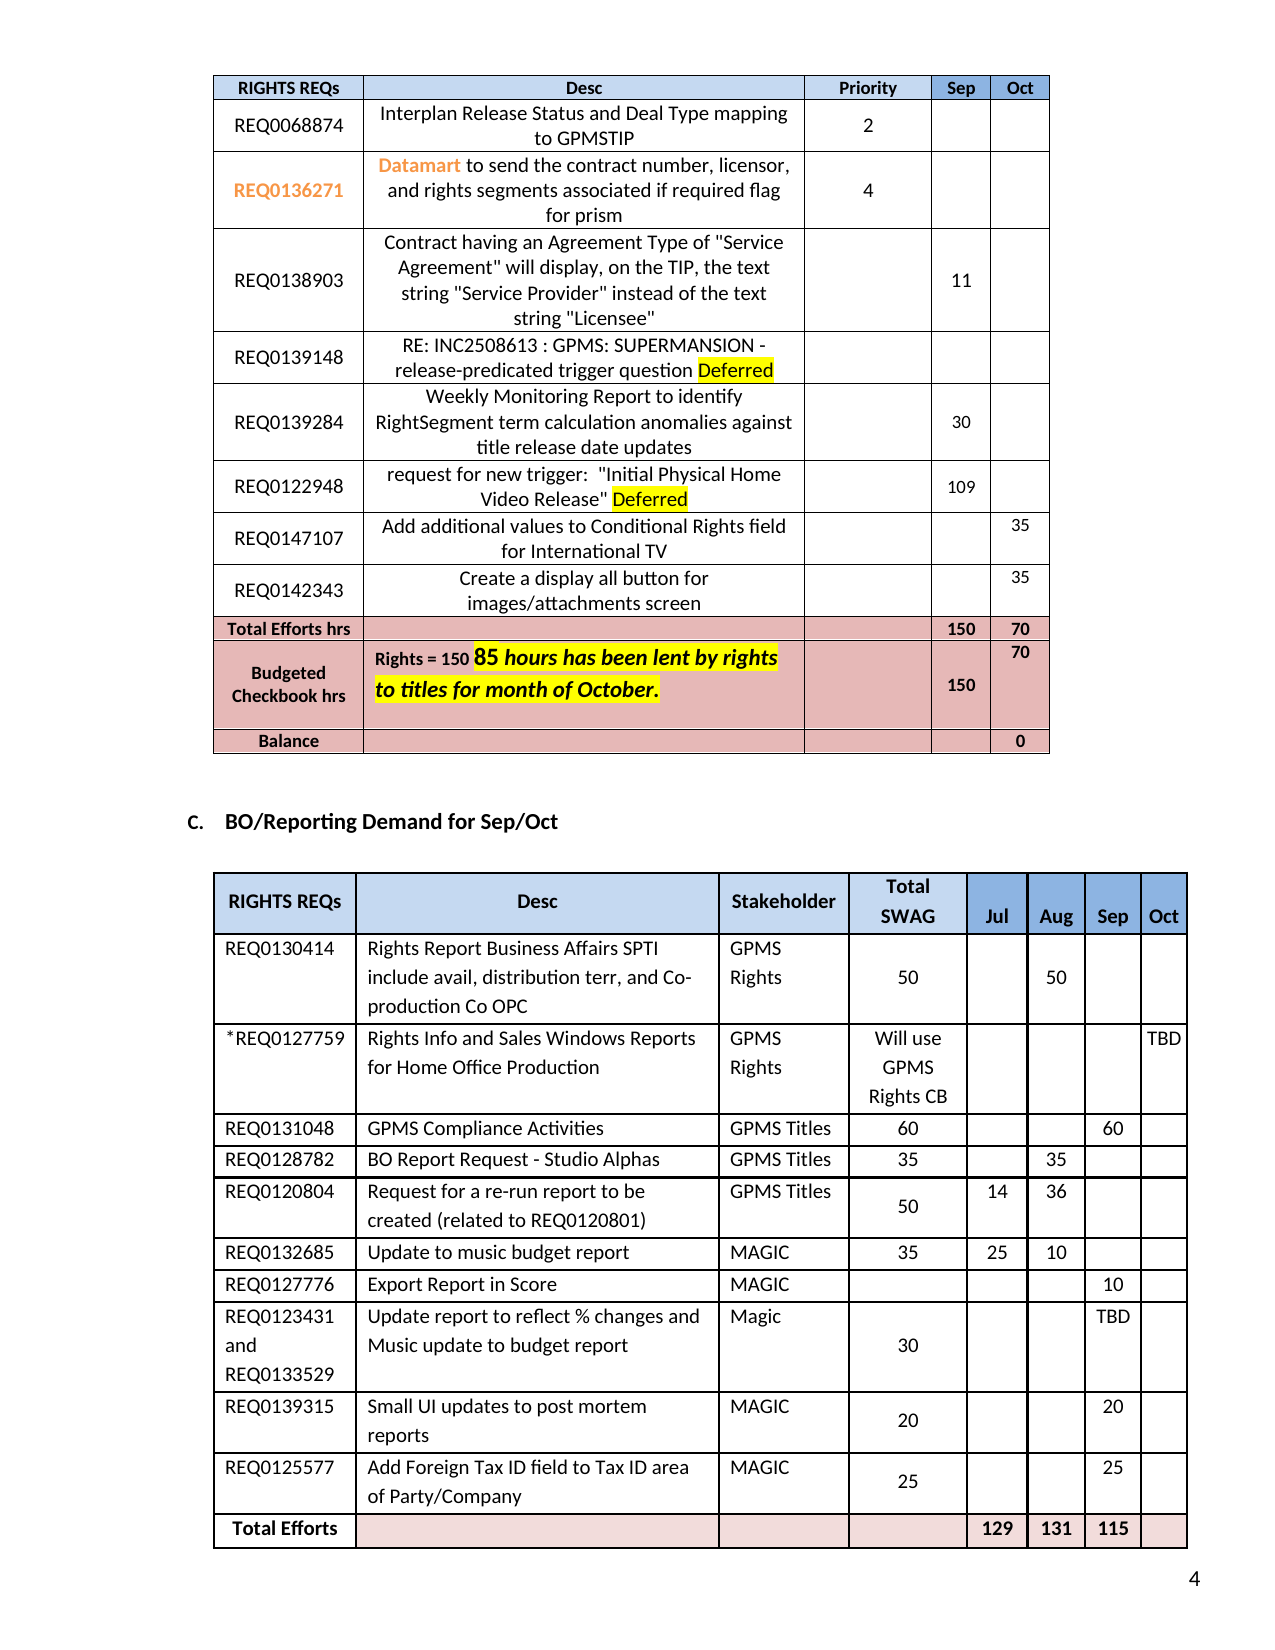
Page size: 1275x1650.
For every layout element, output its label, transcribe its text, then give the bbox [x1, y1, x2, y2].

table_cell REQ0132685 [215, 1239, 355, 1269]
table_cell [1086, 1147, 1140, 1176]
table_cell [805, 513, 931, 564]
table_cell REQ0130414 [215, 935, 355, 1023]
table_cell [991, 461, 1049, 512]
table_cell 4 [805, 152, 931, 228]
table_header Oct [1142, 874, 1186, 933]
table_cell 25 [1086, 1454, 1140, 1513]
table_cell GPMS Titles [720, 1115, 848, 1144]
table_cell REQ0142343 [214, 565, 363, 616]
table_cell request for new trigger: "Initial Physical Home Video Release" Deferred [364, 461, 804, 512]
table_header Stakeholder [720, 874, 848, 933]
table_cell [1029, 1115, 1084, 1144]
table_cell Weekly Monitoring Report to identify RightSegment term calculation anomalies against title release date updates [364, 384, 804, 460]
table_cell [364, 730, 804, 752]
table_cell 30 [932, 384, 990, 460]
table_cell [932, 565, 990, 616]
table_cell 10 [1086, 1271, 1140, 1301]
table_cell [805, 384, 931, 460]
table_header Aug [1029, 874, 1084, 933]
table_cell [1029, 1271, 1084, 1301]
table_cell Balance [214, 730, 363, 752]
table_cell [1142, 1271, 1186, 1301]
table_cell 70 [991, 617, 1049, 639]
table_cell MAGIC [720, 1271, 848, 1301]
table_cell MAGIC [720, 1393, 848, 1452]
table_cell 129 [968, 1515, 1026, 1547]
table_cell [1142, 935, 1186, 1023]
table_cell REQ0139148 [214, 332, 363, 383]
table_cell 131 [1029, 1515, 1084, 1547]
table_cell Add additional values to Conditional Rights field for International TV [364, 513, 804, 564]
table_cell GPMS Titles [720, 1179, 848, 1237]
table_cell REQ0139284 [214, 384, 363, 460]
table_cell 35 [1029, 1147, 1084, 1176]
table_cell [991, 332, 1049, 383]
table_cell [1142, 1303, 1186, 1391]
table_header Desc [357, 874, 718, 933]
table_cell [364, 617, 804, 639]
table_cell [805, 617, 931, 639]
table_cell [968, 935, 1026, 1023]
table_cell 35 [850, 1239, 966, 1269]
table_cell 36 [1029, 1179, 1084, 1237]
table_cell BO Report Request - Studio Alphas [357, 1147, 718, 1176]
table_cell Interplan Release Status and Deal Type mapping to GPMSTIP [364, 100, 804, 151]
table_cell [1142, 1147, 1186, 1176]
table_cell REQ0068874 [214, 100, 363, 151]
table_cell Update to music budget report [357, 1239, 718, 1269]
table_cell Contract having an Agreement Type of "Service Agreement" will display, on the TIP, the text string "Service Provider" instead of the text string "Licensee" [364, 229, 804, 331]
table_cell REQ0138903 [214, 229, 363, 331]
table_cell [805, 565, 931, 616]
table_cell [1029, 1025, 1084, 1113]
table_cell [720, 1515, 848, 1547]
table_cell [1142, 1515, 1186, 1547]
table_cell [932, 100, 990, 151]
table_header Jul [968, 874, 1026, 933]
table_cell GPMS Titles [720, 1147, 848, 1176]
table_cell *REQ0127759 [215, 1025, 355, 1113]
table_header Desc [364, 76, 804, 99]
table_cell 50 [850, 935, 966, 1023]
table_cell [805, 229, 931, 331]
table_cell GPMS Rights [720, 1025, 848, 1113]
table_cell Rights = 150 85 hours has been lent by rights to titles for month of October. [364, 641, 804, 728]
table_header RIGHTS REQs [215, 874, 355, 933]
table_cell [968, 1025, 1026, 1113]
table_cell Magic [720, 1303, 848, 1391]
table_cell [968, 1454, 1026, 1513]
table_cell Budgeted Checkbook hrs [214, 641, 363, 728]
table_cell 70 [991, 641, 1049, 728]
table_cell MAGIC [720, 1454, 848, 1513]
table_cell 35 [850, 1147, 966, 1176]
table_cell REQ0131048 [215, 1115, 355, 1144]
table_cell 150 [932, 617, 990, 639]
table_cell 25 [968, 1239, 1026, 1269]
table_cell GPMS Rights [720, 935, 848, 1023]
table_cell REQ0125577 [215, 1454, 355, 1513]
table_cell [1086, 935, 1140, 1023]
table_cell [1029, 1393, 1084, 1452]
table_cell TBD [1086, 1303, 1140, 1391]
table_cell [968, 1115, 1026, 1144]
table_cell 25 [850, 1454, 966, 1513]
table_cell [1142, 1454, 1186, 1513]
table_cell 2 [805, 100, 931, 151]
table_cell Will use GPMS Rights CB [850, 1025, 966, 1113]
list BO/Reporting Demand for Sep/Oct [187, 807, 1200, 835]
table_cell 20 [1086, 1393, 1140, 1452]
table_cell [1142, 1179, 1186, 1237]
table_cell GPMS Compliance Activities [357, 1115, 718, 1144]
table_cell [1142, 1115, 1186, 1144]
table_header Sep [932, 76, 990, 99]
table_cell [991, 152, 1049, 228]
table_cell 50 [1029, 935, 1084, 1023]
table_cell [1086, 1025, 1140, 1113]
table_cell [1029, 1454, 1084, 1513]
table_cell 35 [991, 513, 1049, 564]
table_cell [932, 513, 990, 564]
table_cell Small UI updates to post mortem reports [357, 1393, 718, 1452]
table_cell 60 [850, 1115, 966, 1144]
table_cell REQ0120804 [215, 1179, 355, 1237]
table_cell Update report to reflect % changes and Music update to budget report [357, 1303, 718, 1391]
table_cell [968, 1147, 1026, 1176]
table_header Oct [991, 76, 1049, 99]
table_cell [357, 1515, 718, 1547]
table_cell Export Report in Score [357, 1271, 718, 1301]
table_cell REQ0122948 [214, 461, 363, 512]
table_cell [968, 1393, 1026, 1452]
table_cell [850, 1271, 966, 1301]
table_cell [805, 730, 931, 752]
table_cell Rights Report Business Affairs SPTI include avail, distribution terr, and Co-production Co OPC [357, 935, 718, 1023]
table_cell [1029, 1303, 1084, 1391]
table_cell Datamart to send the contract number, licensor, and rights segments associated if required flag for prism [364, 152, 804, 228]
table_cell 60 [1086, 1115, 1140, 1144]
table_cell [968, 1303, 1026, 1391]
table_cell 109 [932, 461, 990, 512]
table_header Sep [1086, 874, 1140, 933]
table_cell [1142, 1393, 1186, 1452]
table_cell 115 [1086, 1515, 1140, 1547]
table_cell 14 [968, 1179, 1026, 1237]
table_cell [932, 152, 990, 228]
table_cell 50 [850, 1179, 966, 1237]
table_cell [805, 461, 931, 512]
table_cell 30 [850, 1303, 966, 1391]
table_cell TBD [1142, 1025, 1186, 1113]
table_cell Create a display all button for images/attachments screen [364, 565, 804, 616]
table_cell 10 [1029, 1239, 1084, 1269]
table_cell REQ0136271 [214, 152, 363, 228]
table_cell [991, 384, 1049, 460]
table_cell REQ0147107 [214, 513, 363, 564]
table_cell MAGIC [720, 1239, 848, 1269]
table_header Total SWAG [850, 874, 966, 933]
table_cell [805, 641, 931, 728]
table_header RIGHTS REQs [214, 76, 363, 99]
table_cell RE: INC2508613 : GPMS: SUPERMANSION - release-predicated trigger question Deferred [364, 332, 804, 383]
table_cell [932, 730, 990, 752]
table_cell Rights Info and Sales Windows Reports for Home Office Production [357, 1025, 718, 1113]
table_cell REQ0123431 and REQ0133529 [215, 1303, 355, 1391]
table_cell [805, 332, 931, 383]
table_cell [991, 229, 1049, 331]
table_cell 11 [932, 229, 990, 331]
table_cell Total Efforts hrs [214, 617, 363, 639]
table_cell [850, 1515, 966, 1547]
table_cell [1086, 1239, 1140, 1269]
table_cell 150 [932, 641, 990, 728]
table_cell [1142, 1239, 1186, 1269]
table_cell Add Foreign Tax ID field to Tax ID area of Party/Company [357, 1454, 718, 1513]
table_cell REQ0128782 [215, 1147, 355, 1176]
table_cell [932, 332, 990, 383]
table_header Priority [805, 76, 931, 99]
table_cell REQ0139315 [215, 1393, 355, 1452]
table_cell REQ0127776 [215, 1271, 355, 1301]
table_cell 20 [850, 1393, 966, 1452]
table_cell Total Efforts (In Hours) [215, 1515, 355, 1547]
table_cell [968, 1271, 1026, 1301]
table_cell Request for a re-run report to be created (related to REQ0120801) [357, 1179, 718, 1237]
table_cell [1086, 1179, 1140, 1237]
table_cell [991, 100, 1049, 151]
table_cell 0 [991, 730, 1049, 752]
table_cell 35 [991, 565, 1049, 616]
